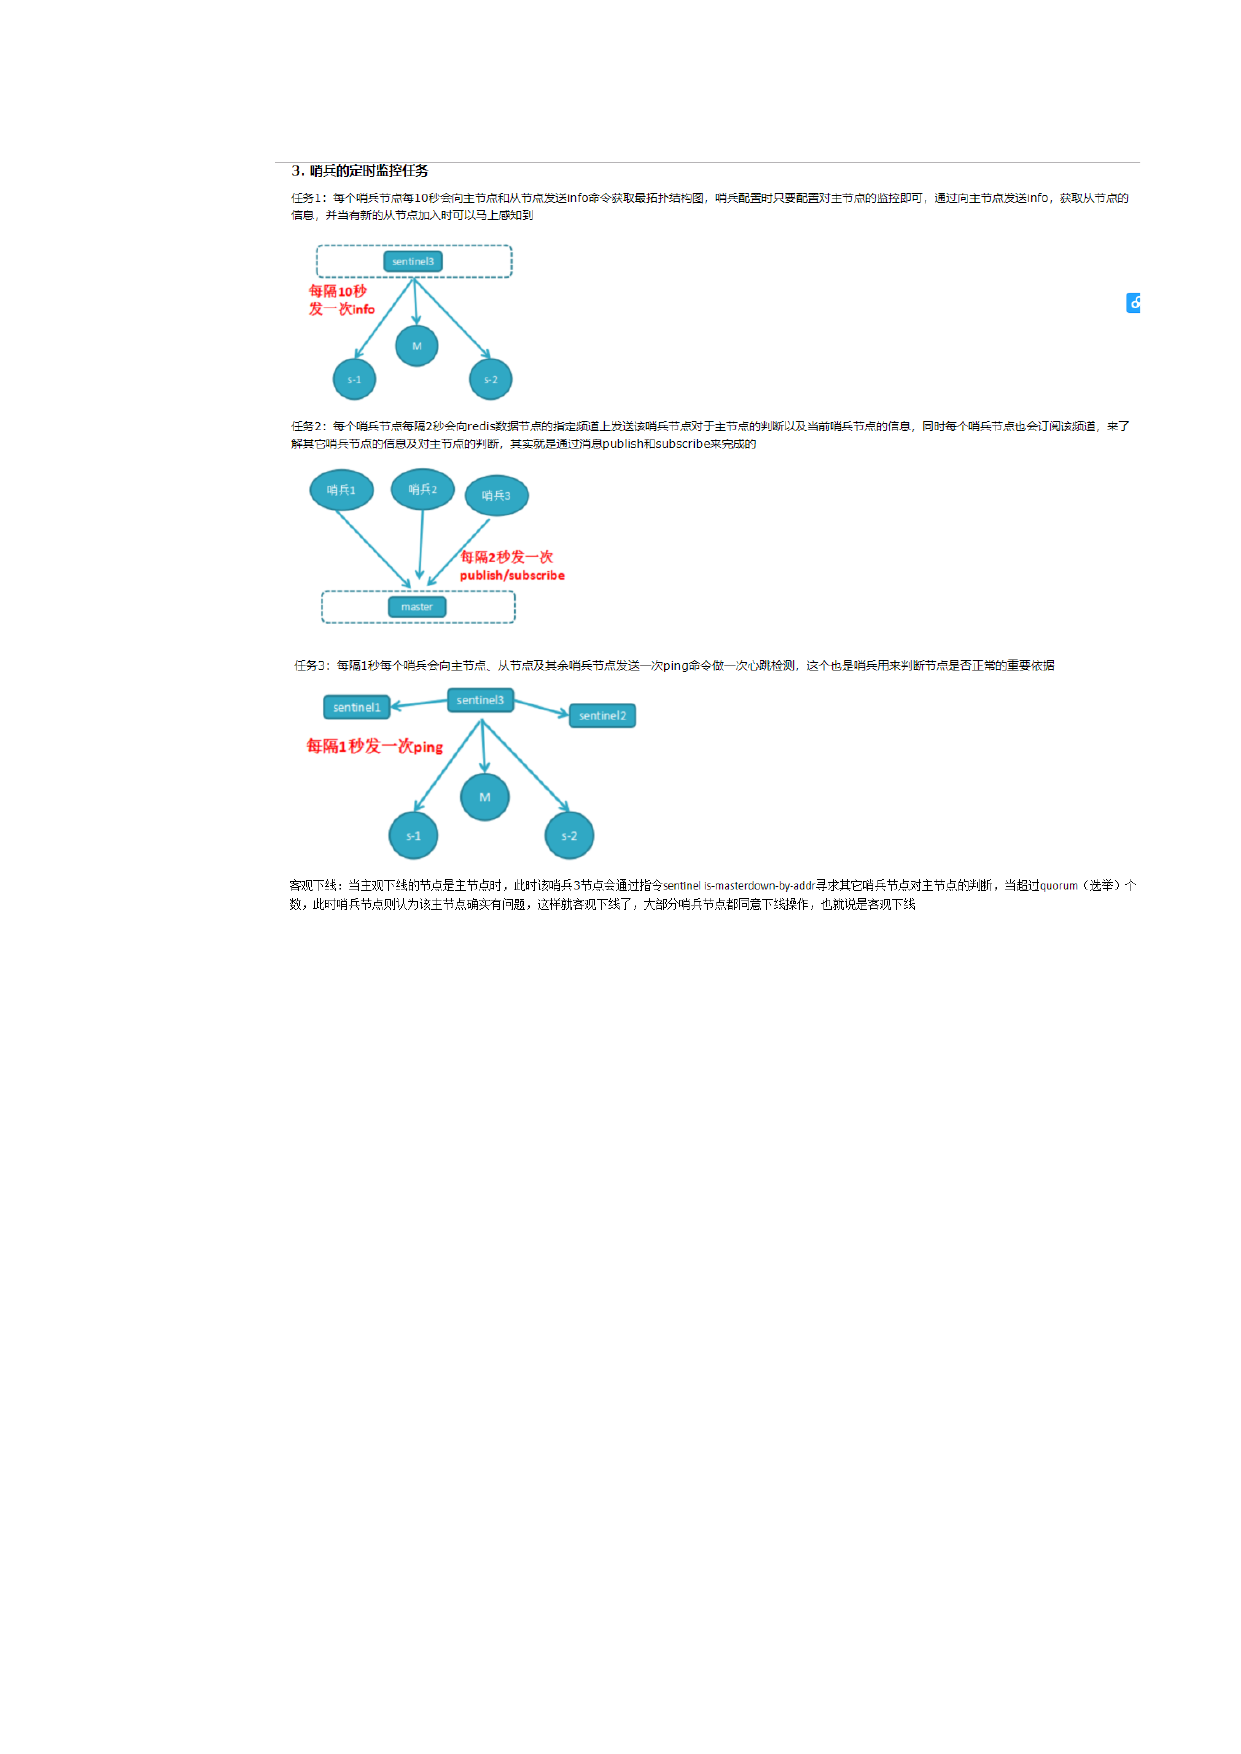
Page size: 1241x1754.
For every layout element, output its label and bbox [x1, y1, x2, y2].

picture [275, 162, 1141, 628]
picture [275, 649, 1141, 922]
